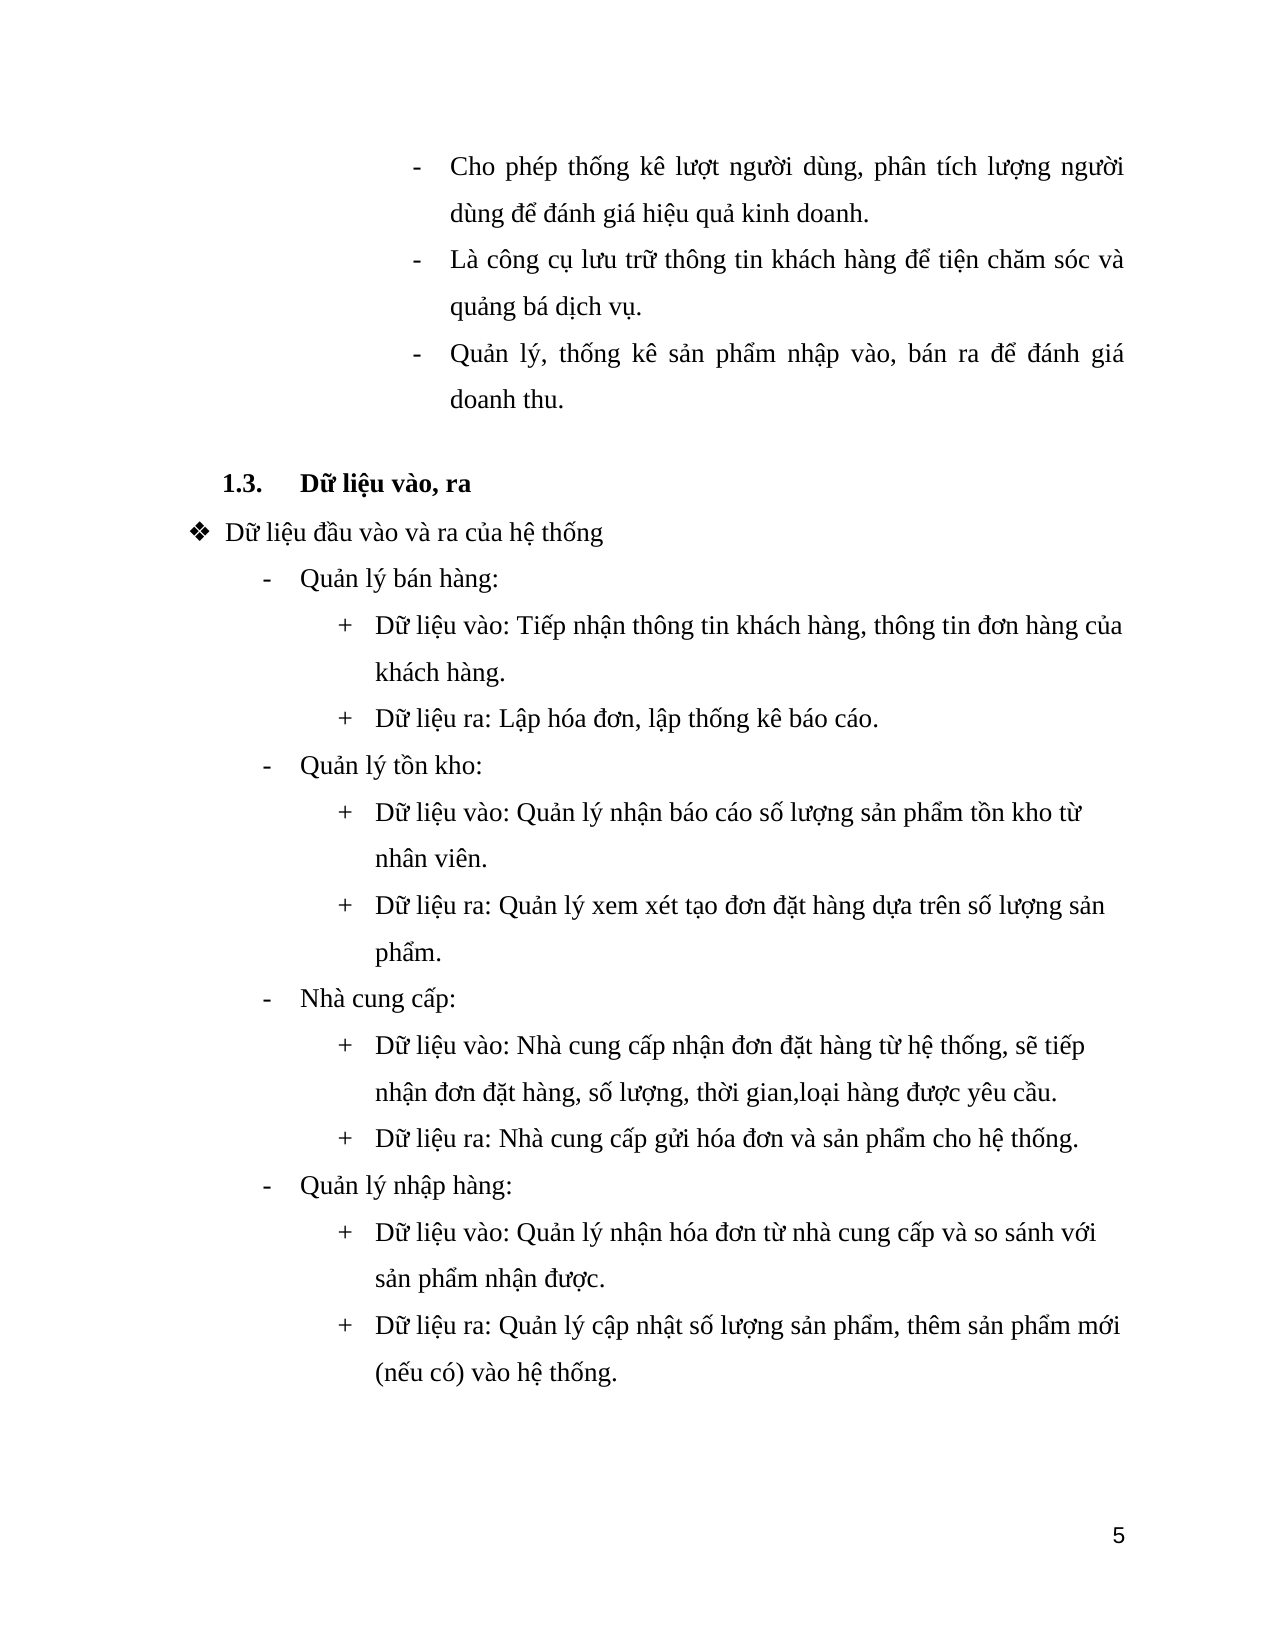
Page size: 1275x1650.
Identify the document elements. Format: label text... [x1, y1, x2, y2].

list Quản lý tồn kho: [262, 749, 1125, 780]
list Quản lý, thống kê sản phẩm nhập vào, bán ra để đánh giá doanh thu. [412, 337, 1125, 414]
list Là công cụ lưu trữ thông tin khách hàng để tiện chăm sóc và quảng bá dịch vụ. [412, 243, 1125, 321]
list Dữ liệu ra: Quản lý xem xét tạo đơn đặt hàng dựa trên số lượng sản phẩm. [337, 889, 1125, 967]
list Dữ liệu vào: Quản lý nhận hóa đơn từ nhà cung cấp và so sánh với sản phẩm nhận được. [337, 1216, 1125, 1293]
list Dữ liệu đầu vào và ra của hệ thống [187, 516, 1125, 547]
list Dữ liệu ra: Quản lý cập nhật số lượng sản phẩm, thêm sản phẩm mới (nếu có) vào hệ thống. [337, 1309, 1125, 1387]
list Dữ liệu vào: Quản lý nhận báo cáo số lượng sản phẩm tồn kho từ nhân viên. [337, 796, 1125, 873]
list Dữ liệu ra: Nhà cung cấp gửi hóa đơn và sản phẩm cho hệ thống. [337, 1122, 1125, 1153]
list Nhà cung cấp: [262, 982, 1125, 1013]
list Dữ liệu vào: Tiếp nhận thông tin khách hàng, thông tin đơn hàng của khách hàng. [337, 609, 1125, 687]
list Quản lý nhập hàng: [262, 1169, 1125, 1200]
subtitle Dữ liệu vào, ra [262, 467, 1125, 499]
list Cho phép thống kê lượt người dùng, phân tích lượng người dùng để đánh giá hiệu quả kinh doanh. [412, 150, 1125, 228]
list Dữ liệu ra: Lập hóa đơn, lập thống kê báo cáo. [337, 702, 1125, 733]
list Quản lý bán hàng: [262, 562, 1125, 593]
list Dữ liệu vào: Nhà cung cấp nhận đơn đặt hàng từ hệ thống, sẽ tiếp nhận đơn đặt hàng, số lượng, thời gian,loại hàng được yêu cầu. [337, 1029, 1125, 1107]
